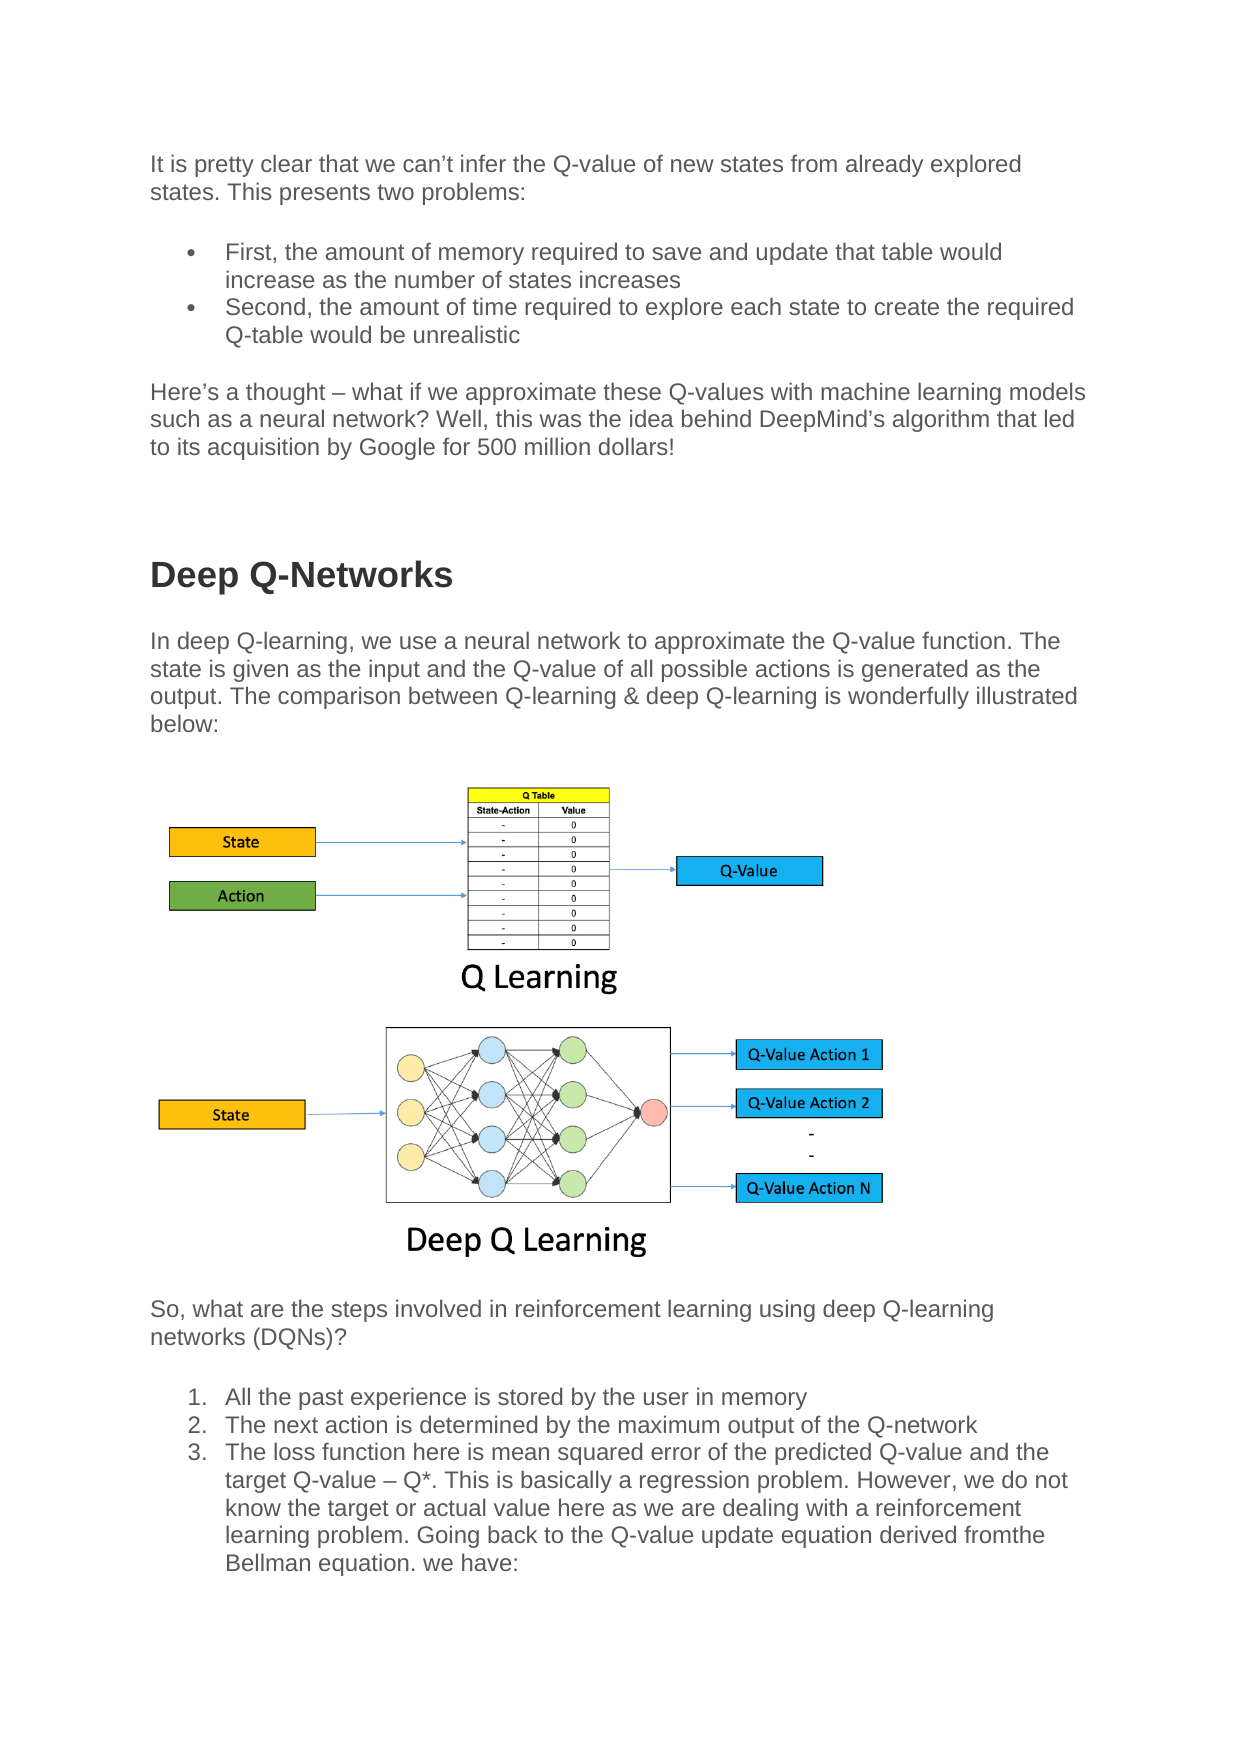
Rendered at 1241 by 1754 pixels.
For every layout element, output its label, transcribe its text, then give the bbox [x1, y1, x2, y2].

text Deep Q-Networks [150, 554, 1090, 596]
list The next action is determined by the maximum output of the Q-network [187, 1411, 1090, 1438]
list First, the amount of memory required to save and update that table would increase as the number of states increases [187, 238, 1090, 293]
list The loss function here is mean squared error of the predicted Q-value and the target Q-value – Q*. This is basically a regression problem. However, we do not know the target or actual value here as we are dealing with a reinforcement learning problem. Going back to the Q-value update equation derived fromthe Bellman equation. we have: [187, 1438, 1090, 1576]
picture [150, 770, 901, 1263]
text So, what are the steps involved in reinforcement learning using deep Q-learning networks (DQNs)? [150, 1295, 1090, 1350]
text Here’s a thought – what if we approximate these Q-values with machine learning models such as a neural network? Well, this was the idea behind DeepMind’s algorithm that led to its acquisition by Google for 500 million dollars! [150, 378, 1090, 460]
list Second, the amount of time required to explore each state to create the required Q-table would be unrealistic [187, 293, 1090, 348]
text In deep Q-learning, we use a neural network to approximate the Q-value function. The state is given as the input and the Q-value of all possible actions is generated as the output. The comparison between Q-learning & deep Q-learning is wonderfully illustrated below: [150, 627, 1090, 737]
text It is pretty clear that we can’t infer the Q-value of new states from already explored states. This presents two problems: [150, 150, 1090, 205]
list All the past experience is stored by the user in memory [187, 1383, 1090, 1411]
